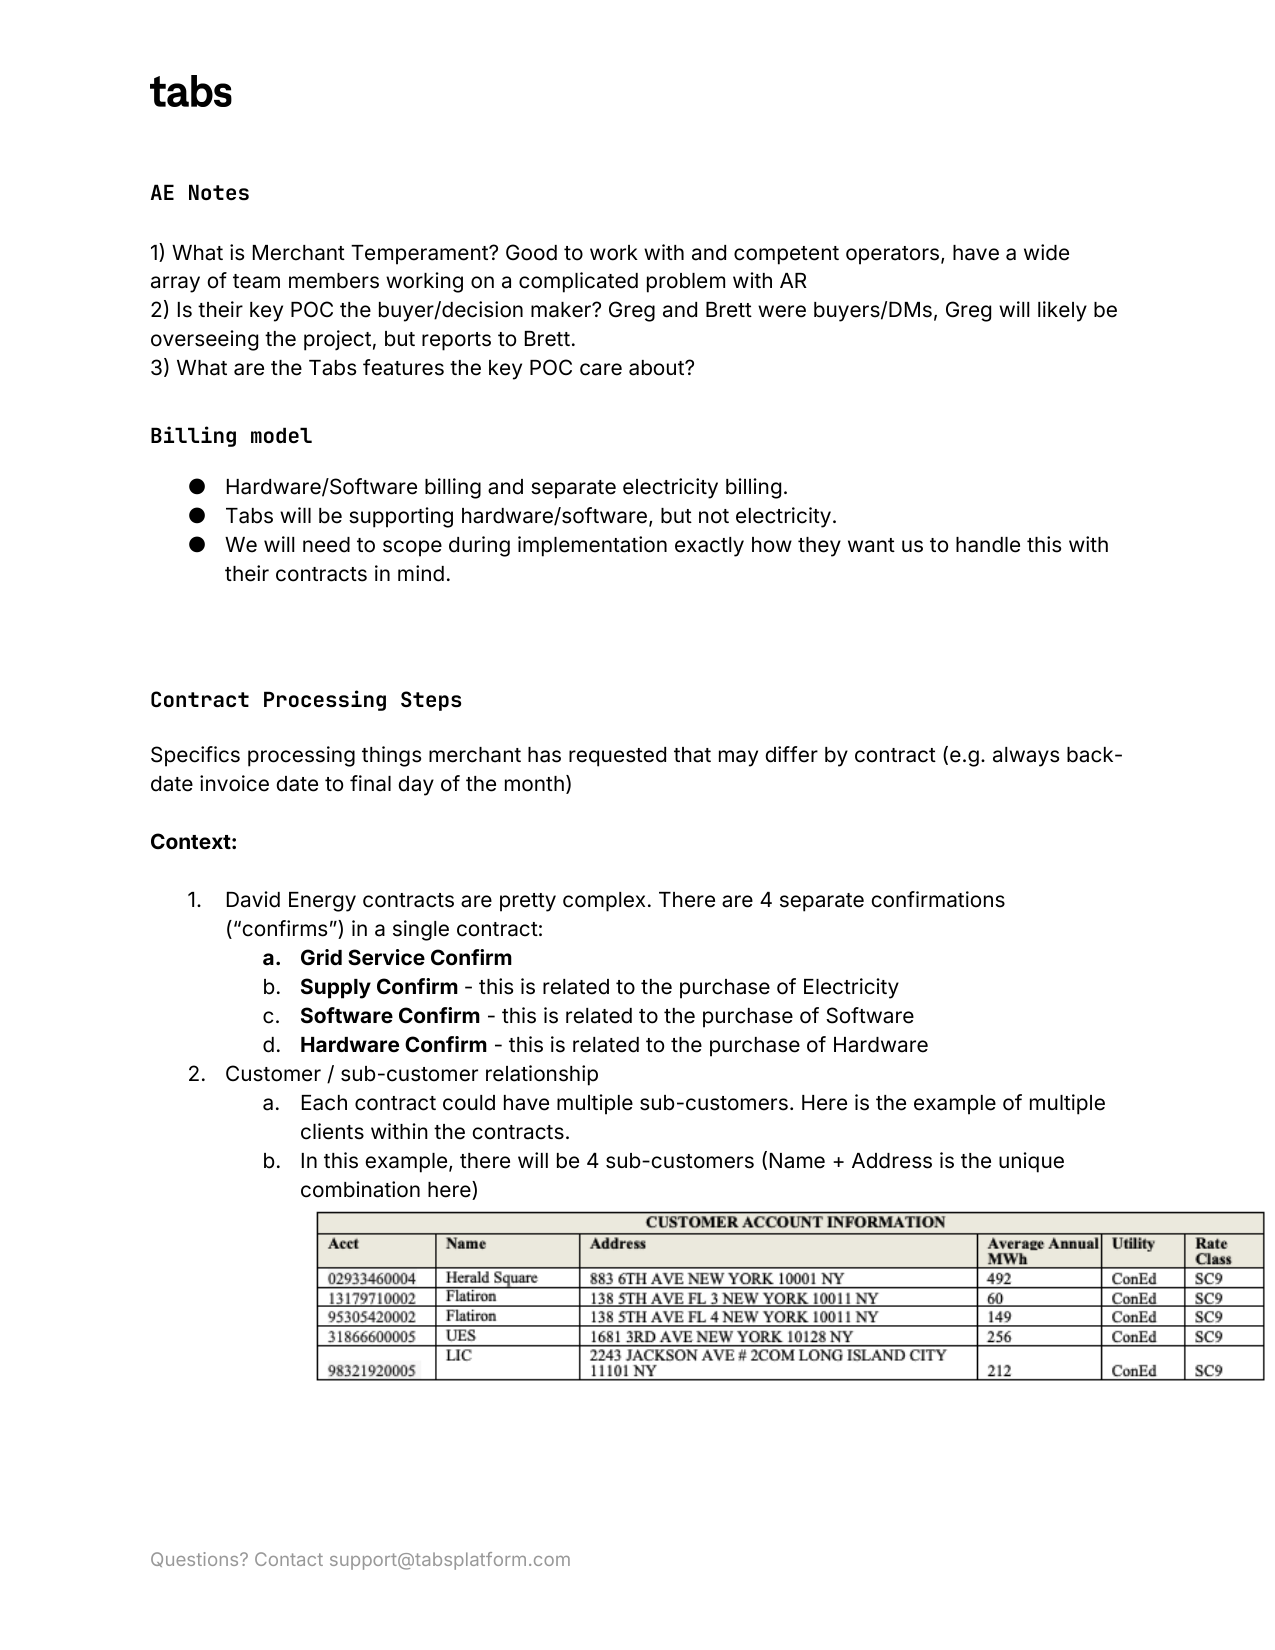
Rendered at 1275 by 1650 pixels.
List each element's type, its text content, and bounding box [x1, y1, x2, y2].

list Hardware/Software billing and separate electricity billing. [187, 474, 1125, 500]
list Customer / sub-customer relationship [187, 1061, 1125, 1086]
list Grid Service Confirm [262, 945, 1125, 970]
list Tabs will be supporting hardware/software, but not electricity. [187, 503, 1125, 529]
picture [150, 75, 232, 107]
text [150, 150, 1125, 207]
text Specifics processing things merchant has requested that may differ by contract (e.g. always back-date invoice date to final day of the month) [150, 742, 1125, 797]
list We will need to scope during implementation exactly how they want us to handle this with their contracts in mind. [187, 532, 1125, 587]
list Software Confirm - this is related to the purchase of Software [262, 1003, 1125, 1028]
subtitle Billing model [150, 422, 1125, 449]
list In this example, there will be 4 sub-customers (Name + Address is the unique combination here) [262, 1148, 1125, 1202]
list Hardware Confirm - this is related to the purchase of Hardware [262, 1032, 1125, 1057]
subtitle Contract Processing Steps [150, 686, 1125, 713]
text Context: [150, 829, 1125, 854]
list Supply Confirm - this is related to the purchase of Electricity [262, 974, 1125, 999]
text 3) What are the Tabs features the key POC care about? [150, 356, 1125, 381]
picture [300, 1205, 1275, 1392]
list David Energy contracts are pretty complex. There are 4 separate confirmations (“confirms”) in a single contract: [187, 887, 1125, 941]
text 1) What is Merchant Temperament? Good to work with and competent operators, have a wide array of team members working on a complicated problem with AR 2) Is their key POC the buyer/decision maker? Greg and Brett were buyers/DMs, Greg will likely be overseeing the project, but reports to Brett. [150, 211, 1125, 352]
list Each contract could have multiple sub-customers. Here is the example of multiple clients within the contracts. [262, 1090, 1125, 1144]
